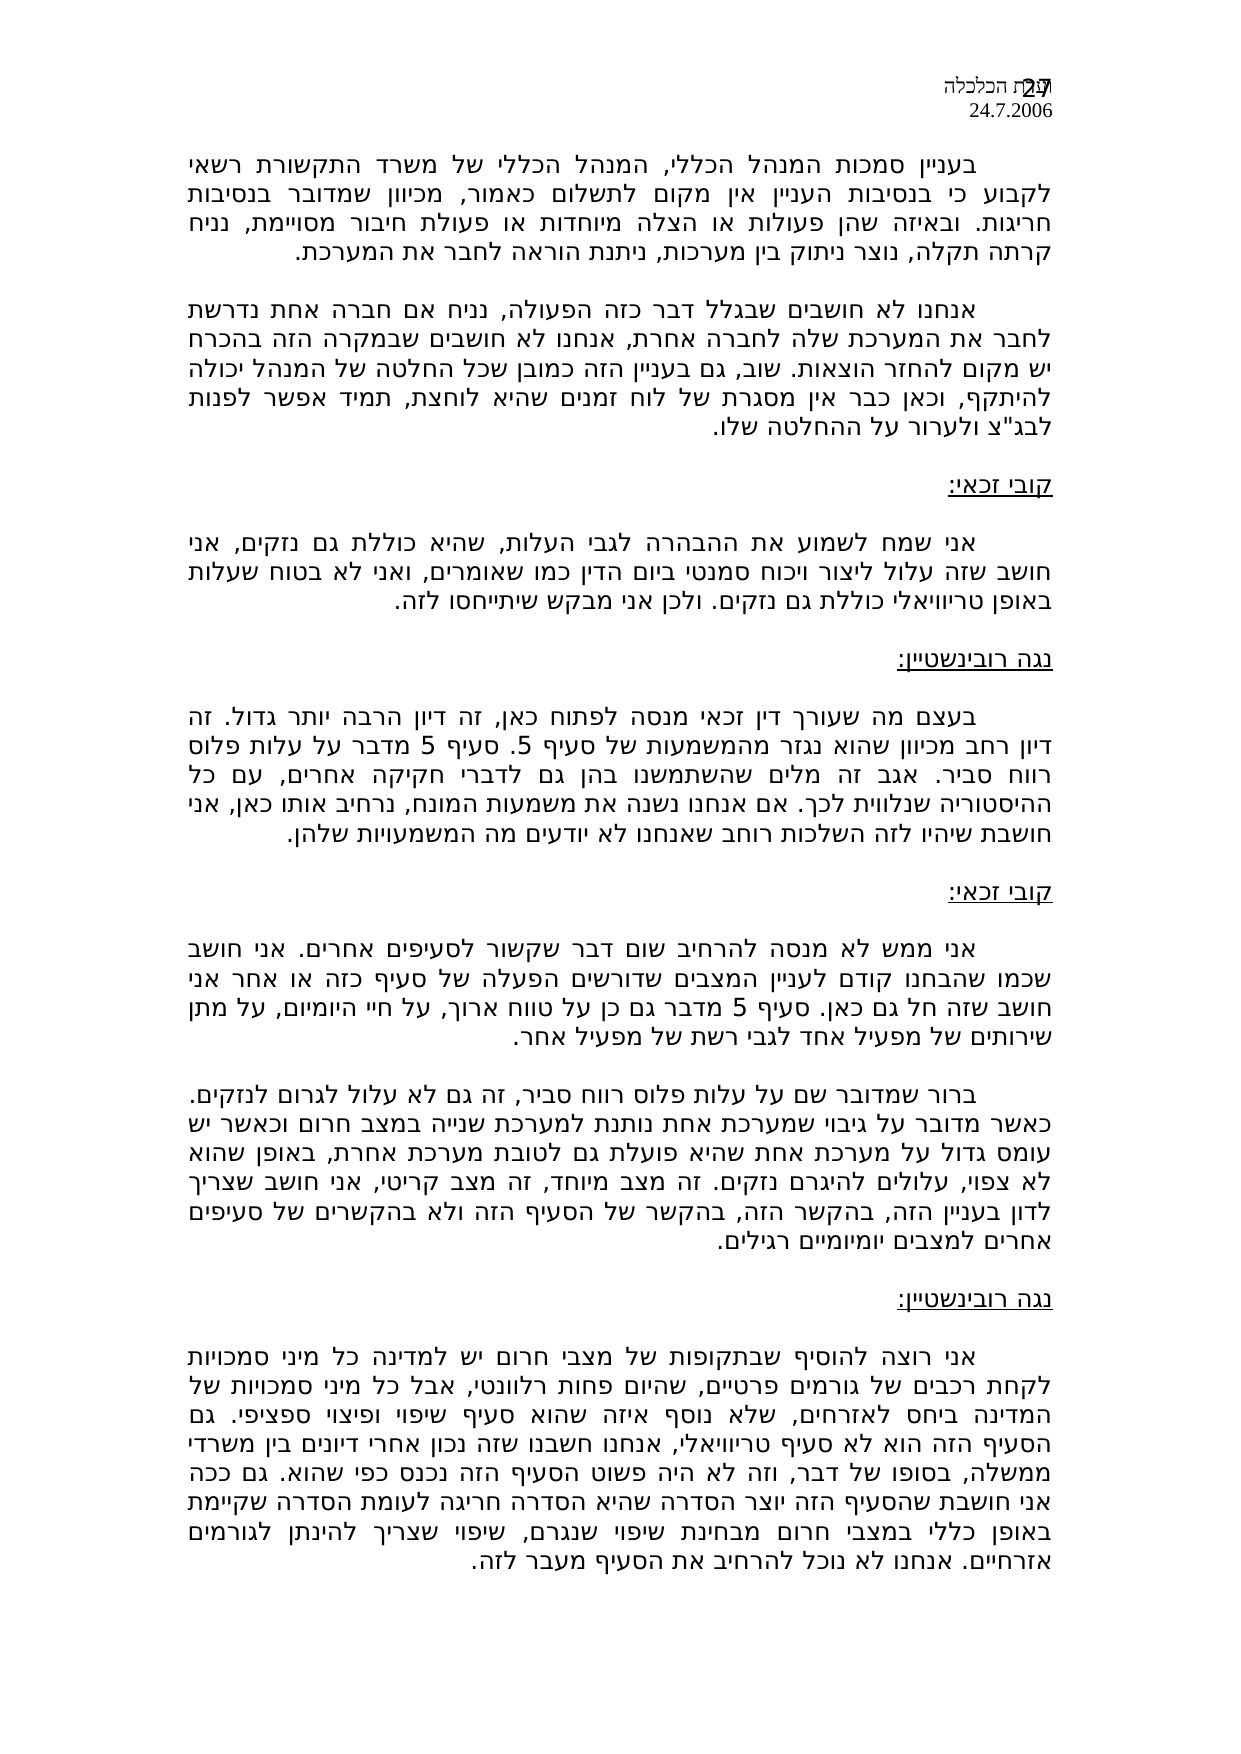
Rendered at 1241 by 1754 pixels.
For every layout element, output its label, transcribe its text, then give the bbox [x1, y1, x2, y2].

text נגה רובינשטיין: [187, 1284, 1053, 1313]
text קובי זכאי: [187, 877, 1053, 906]
text בעצם מה שעורך דין זכאי מנסה לפתוח כאן, זה דיון הרבה יותר גדול. זה דיון רחב מכיוון שהוא נגזר מהמשמעות של סעיף 5. סעיף 5 מדבר על עלות פלוס רווח סביר. אגב זה מלים שהשתמשנו בהן גם לדברי חקיקה אחרים, עם כל ההיסטוריה שנלווית לכך. אם אנחנו נשנה את משמעות המונח, נרחיב אותו כאן, אני חושבת שיהיו לזה השלכות רוחב שאנחנו לא יודעים מה המשמעויות שלהן. [187, 702, 1053, 848]
text ברור שמדובר שם על עלות פלוס רווח סביר, זה גם לא עלול לגרום לנזקים. כאשר מדובר על גיבוי שמערכת אחת נותנת למערכת שנייה במצב חרום וכאשר יש עומס גדול על מערכת אחת שהיא פועלת גם לטובת מערכת אחרת, באופן שהוא לא צפוי, עלולים להיגרם נזקים. זה מצב מיוחד, זה מצב קריטי, אני חושב שצריך לדון בעניין הזה, בהקשר הזה, בהקשר של הסעיף הזה ולא בהקשרים של סעיפים אחרים למצבים יומיומיים רגילים. [187, 1080, 1053, 1255]
text נגה רובינשטיין: [187, 644, 1053, 673]
text אנחנו לא חושבים שבגלל דבר כזה הפעולה, נניח אם חברה אחת נדרשת לחבר את המערכת שלה לחברה אחרת, אנחנו לא חושבים שבמקרה הזה בהכרח יש מקום להחזר הוצאות. שוב, גם בעניין הזה כמובן שכל החלטה של המנהל יכולה להיתקף, וכאן כבר אין מסגרת של לוח זמנים שהיא לוחצת, תמיד אפשר לפנות לבג"צ ולערור על ההחלטה שלו. [187, 295, 1053, 441]
text אני ממש לא מנסה להרחיב שום דבר שקשור לסעיפים אחרים. אני חושב שכמו שהבחנו קודם לעניין המצבים שדורשים הפעלה של סעיף כזה או אחר אני חושב שזה חל גם כאן. סעיף 5 מדבר גם כן על טווח ארוך, על חיי היומיום, על מתן שירותים של מפעיל אחד לגבי רשת של מפעיל אחר. [187, 934, 1053, 1051]
text אני רוצה להוסיף שבתקופות של מצבי חרום יש למדינה כל מיני סמכויות לקחת רכבים של גורמים פרטיים, שהיום פחות רלוונטי, אבל כל מיני סמכויות של המדינה ביחס לאזרחים, שלא נוסף איזה שהוא סעיף שיפוי ופיצוי ספציפי. גם הסעיף הזה הוא לא סעיף טריוויאלי, אנחנו חשבנו שזה נכון אחרי דיונים בין משרדי ממשלה, בסופו של דבר, וזה לא היה פשוט הסעיף הזה נכנס כפי שהוא. גם ככה אני חושבת שהסעיף הזה יוצר הסדרה שהיא הסדרה חריגה לעומת הסדרה שקיימת באופן כללי במצבי חרום מבחינת שיפוי שנגרם, שיפוי שצריך להינתן לגורמים אזרחיים. אנחנו לא נוכל להרחיב את הסעיף מעבר לזה. [187, 1342, 1053, 1575]
text קובי זכאי: [187, 470, 1053, 499]
text אני שמח לשמוע את ההבהרה לגבי העלות, שהיא כוללת גם נזקים, אני חושב שזה עלול ליצור ויכוח סמנטי ביום הדין כמו שאומרים, ואני לא בטוח שעלות באופן טריוויאלי כוללת גם נזקים. ולכן אני מבקש שיתייחסו לזה. [187, 528, 1053, 615]
text בעניין סמכות המנהל הכללי, המנהל הכללי של משרד התקשורת רשאי לקבוע כי בנסיבות העניין אין מקום לתשלום כאמור, מכיוון שמדובר בנסיבות חריגות. ובאיזה שהן פעולות או הצלה מיוחדות או פעולת חיבור מסויימת, נניח קרתה תקלה, נוצר ניתוק בין מערכות, ניתנת הוראה לחבר את המערכת. [187, 150, 1053, 267]
